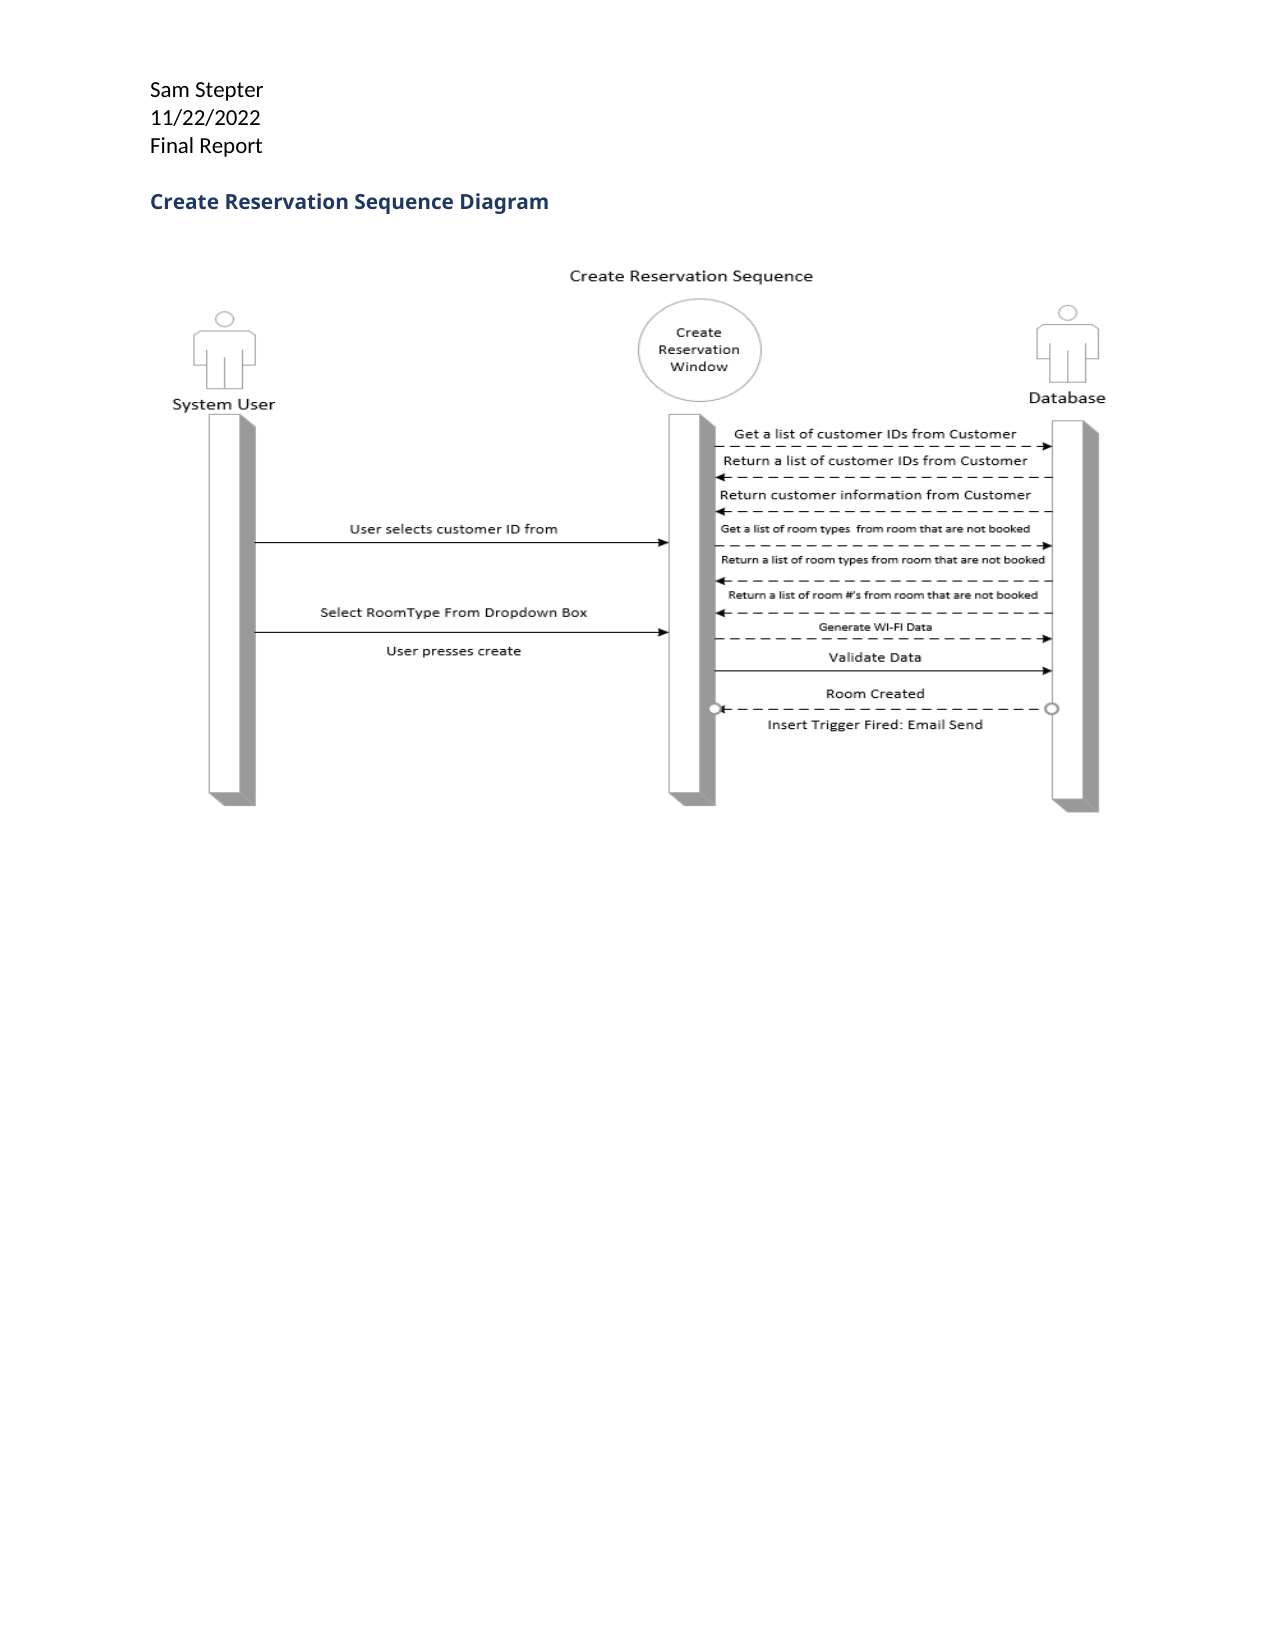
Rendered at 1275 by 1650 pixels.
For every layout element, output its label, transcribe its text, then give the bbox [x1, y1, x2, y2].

subtitle Create Reservation Sequence Diagram [150, 187, 1125, 216]
picture [150, 261, 1125, 820]
